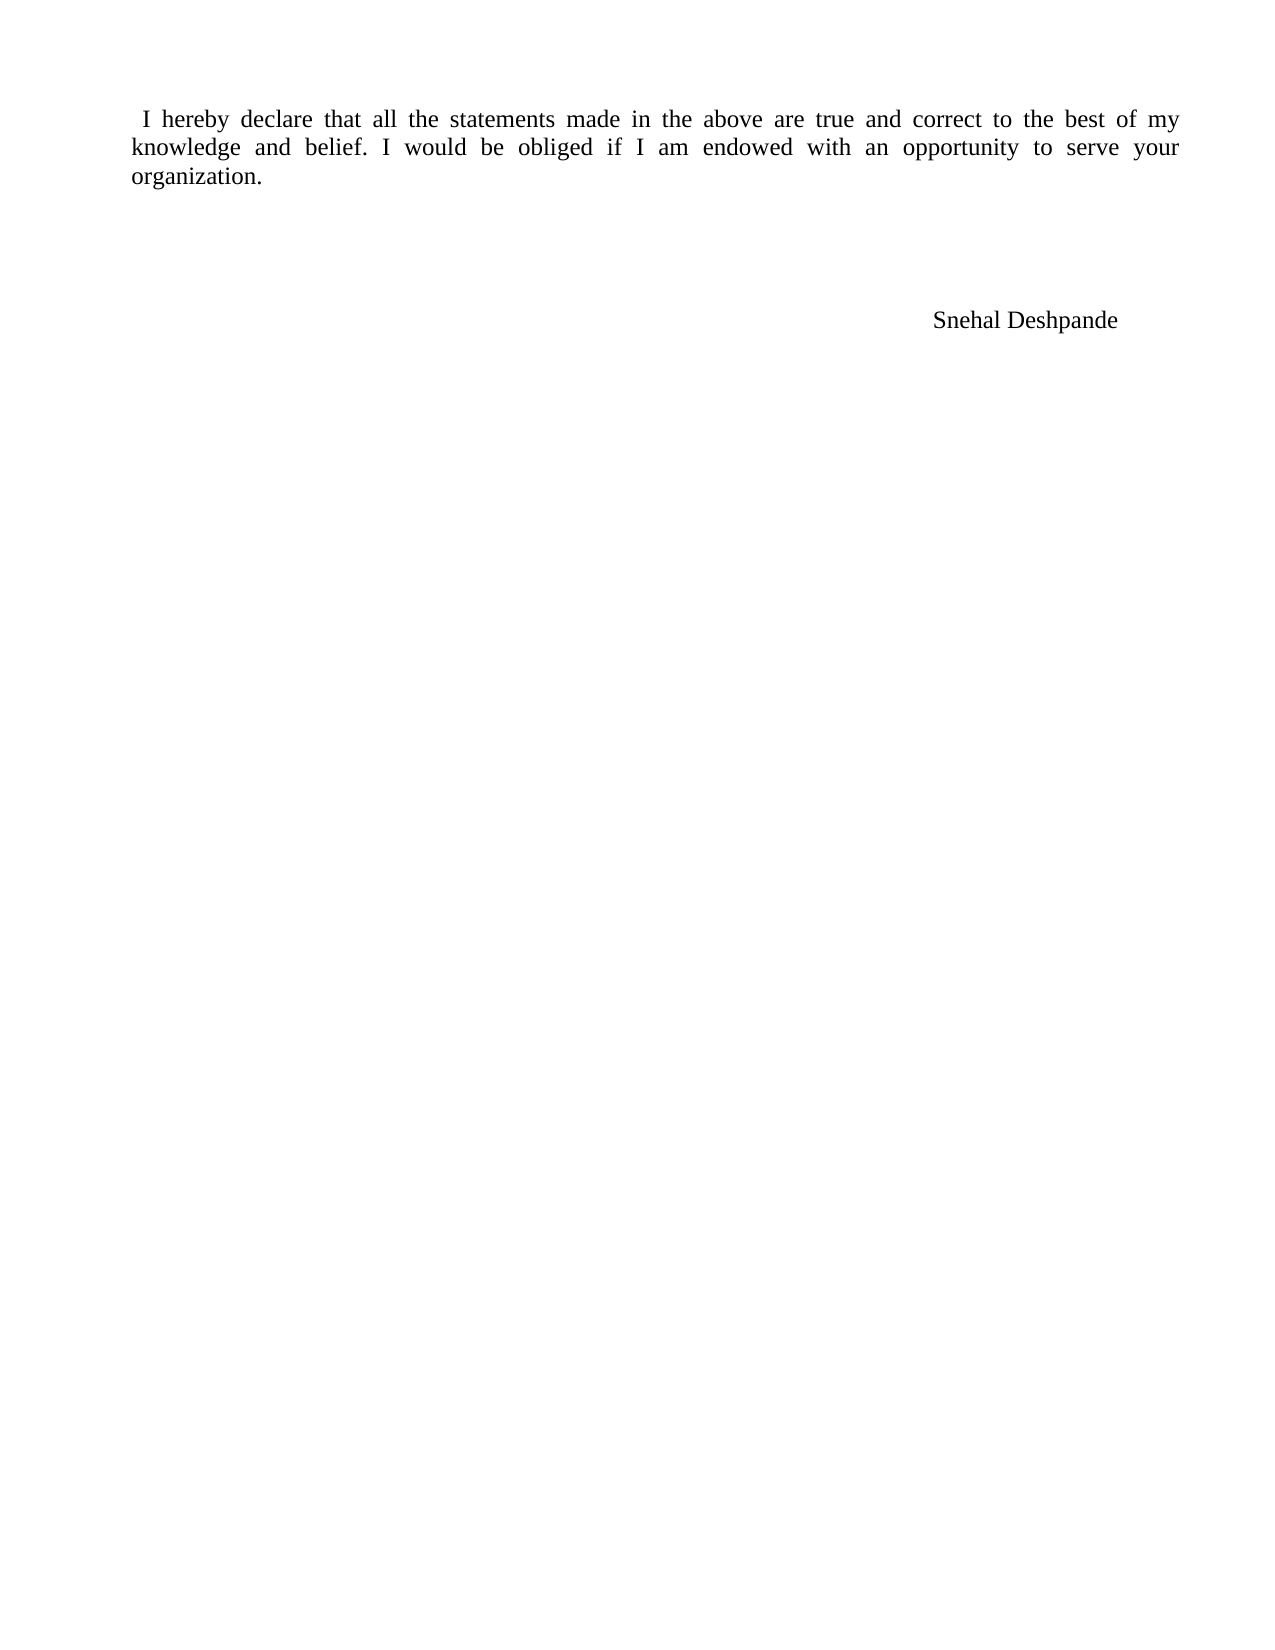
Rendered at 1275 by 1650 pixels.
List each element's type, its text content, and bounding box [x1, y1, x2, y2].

text Snehal Deshpande [131, 305, 1181, 334]
text I hereby declare that all the statements made in the above are true and correct to the best of my knowledge and belief. I would be obliged if I am endowed with an opportunity to serve your organization. [131, 104, 1181, 190]
